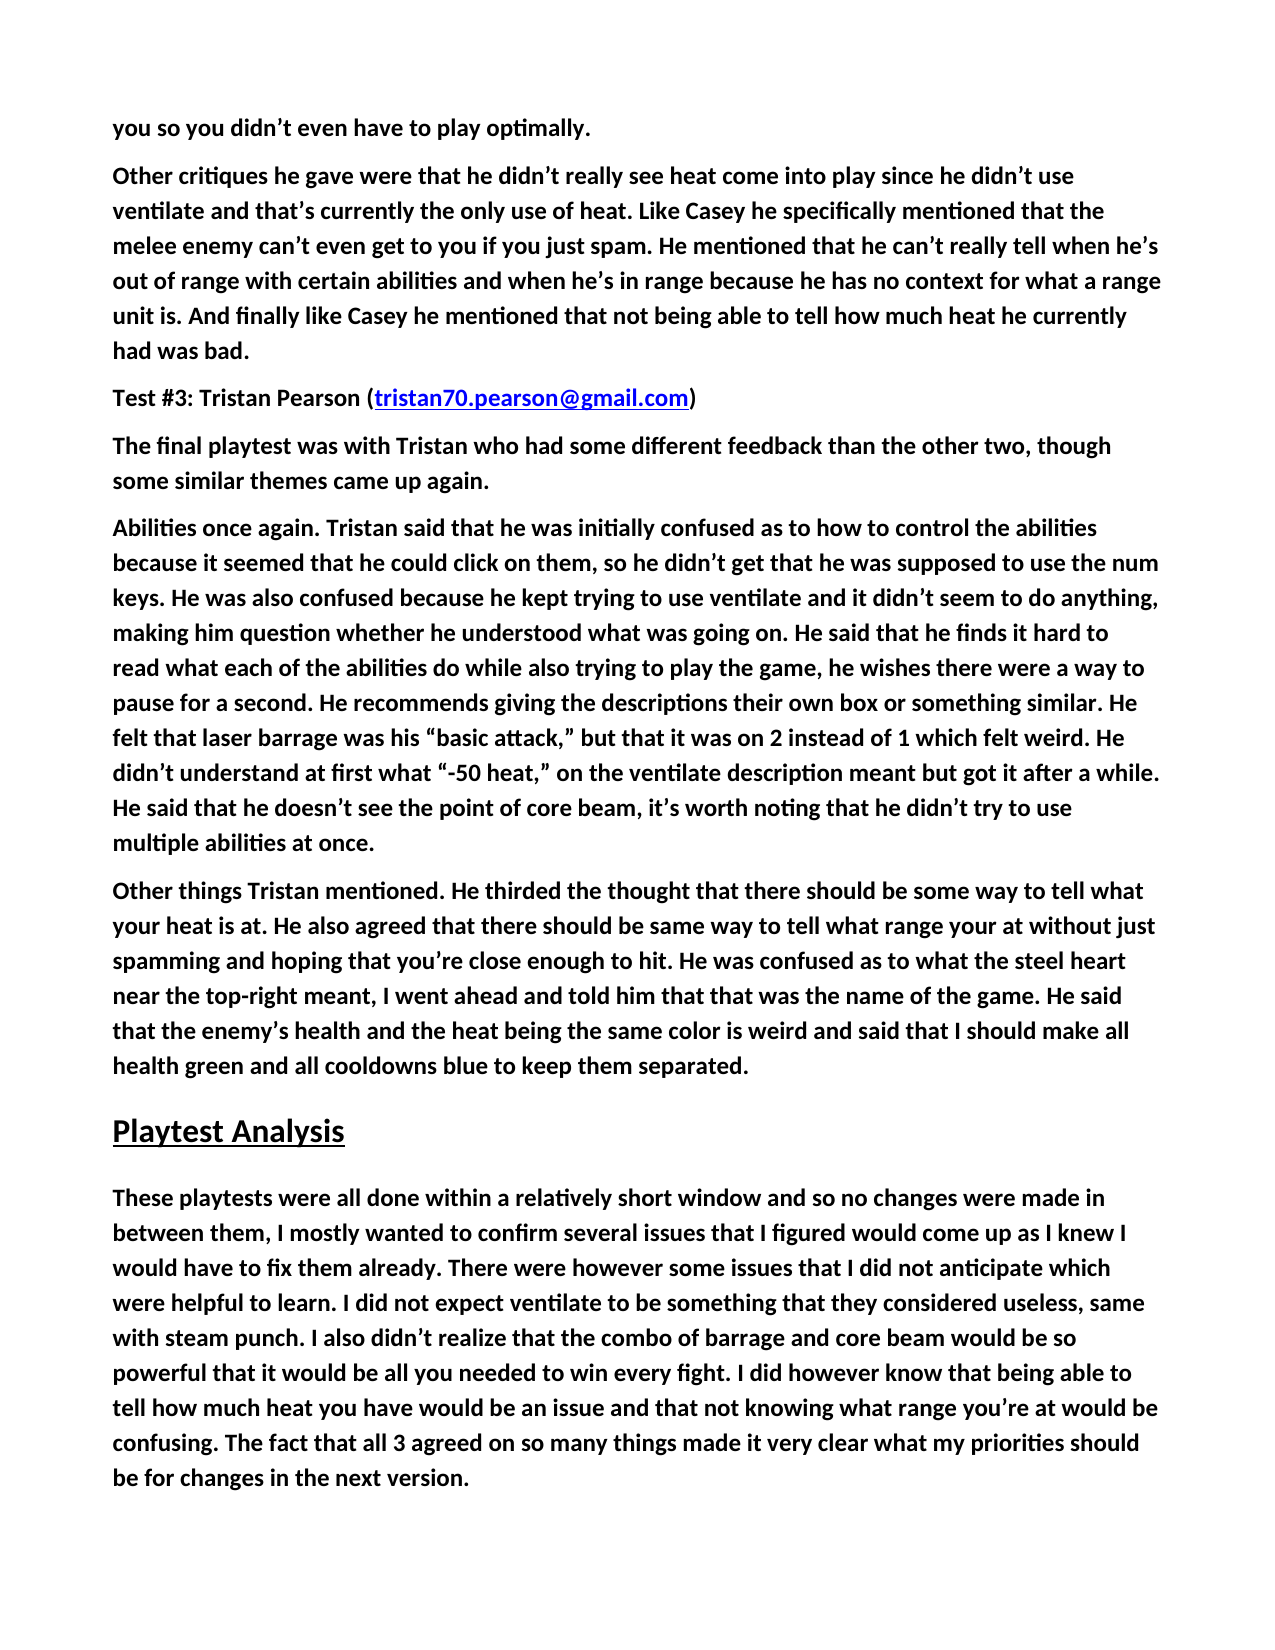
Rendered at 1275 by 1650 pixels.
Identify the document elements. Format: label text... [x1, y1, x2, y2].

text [112, 112, 1162, 143]
text Other things Tristan mentioned. He thirded the thought that there should be some way to tell what your heat is at. He also agreed that there should be same way to tell what range your at without just spamming and hoping that you’re close enough to hit. He was confused as to what the steel heart near the top-right meant, I went ahead and told him that that was the name of the game. He said that the enemy’s health and the heat being the same color is weird and said that I should make all health green and all cooldowns blue to keep them separated. [112, 875, 1162, 1081]
text Playtest Analysis [112, 1110, 1162, 1151]
text These playtests were all done within a relatively short window and so no changes were made in between them, I mostly wanted to confirm several issues that I figured would come up as I knew I would have to fix them already. There were however some issues that I did not anticipate which were helpful to learn. I did not expect ventilate to be something that they considered useless, same with steam punch. I also didn’t realize that the combo of barrage and core beam would be so powerful that it would be all you needed to win every fight. I did however know that being able to tell how much heat you have would be an issue and that not knowing what range you’re at would be confusing. The fact that all 3 agreed on so many things made it very clear what my priorities should be for changes in the next version. [112, 1182, 1162, 1492]
text Test #3: Tristan Pearson (tristan70.pearson@gmail.com) [112, 382, 1162, 413]
text Other critiques he gave were that he didn’t really see heat come into play since he didn’t use ventilate and that’s currently the only use of heat. Like Casey he specifically mentioned that the melee enemy can’t even get to you if you just spam. He mentioned that he can’t really tell when he’s out of range with certain abilities and when he’s in range because he has no context for what a range unit is. And finally like Casey he mentioned that not being able to tell how much heat he currently had was bad. [112, 160, 1162, 366]
text The final playtest was with Tristan who had some different feedback than the other two, though some similar themes came up again. [112, 430, 1162, 496]
text Abilities once again. Tristan said that he was initially confused as to how to control the abilities because it seemed that he could click on them, so he didn’t get that he was supposed to use the num keys. He was also confused because he kept trying to use ventilate and it didn’t seem to do anything, making him question whether he understood what was going on. He said that he finds it hard to read what each of the abilities do while also trying to play the game, he wishes there were a way to pause for a second. He recommends giving the descriptions their own box or something similar. He felt that laser barrage was his “basic attack,” but that it was on 2 instead of 1 which felt weird. He didn’t understand at first what “-50 heat,” on the ventilate description meant but got it after a while. He said that he doesn’t see the point of core beam, it’s worth noting that he didn’t try to use multiple abilities at once. [112, 512, 1162, 858]
